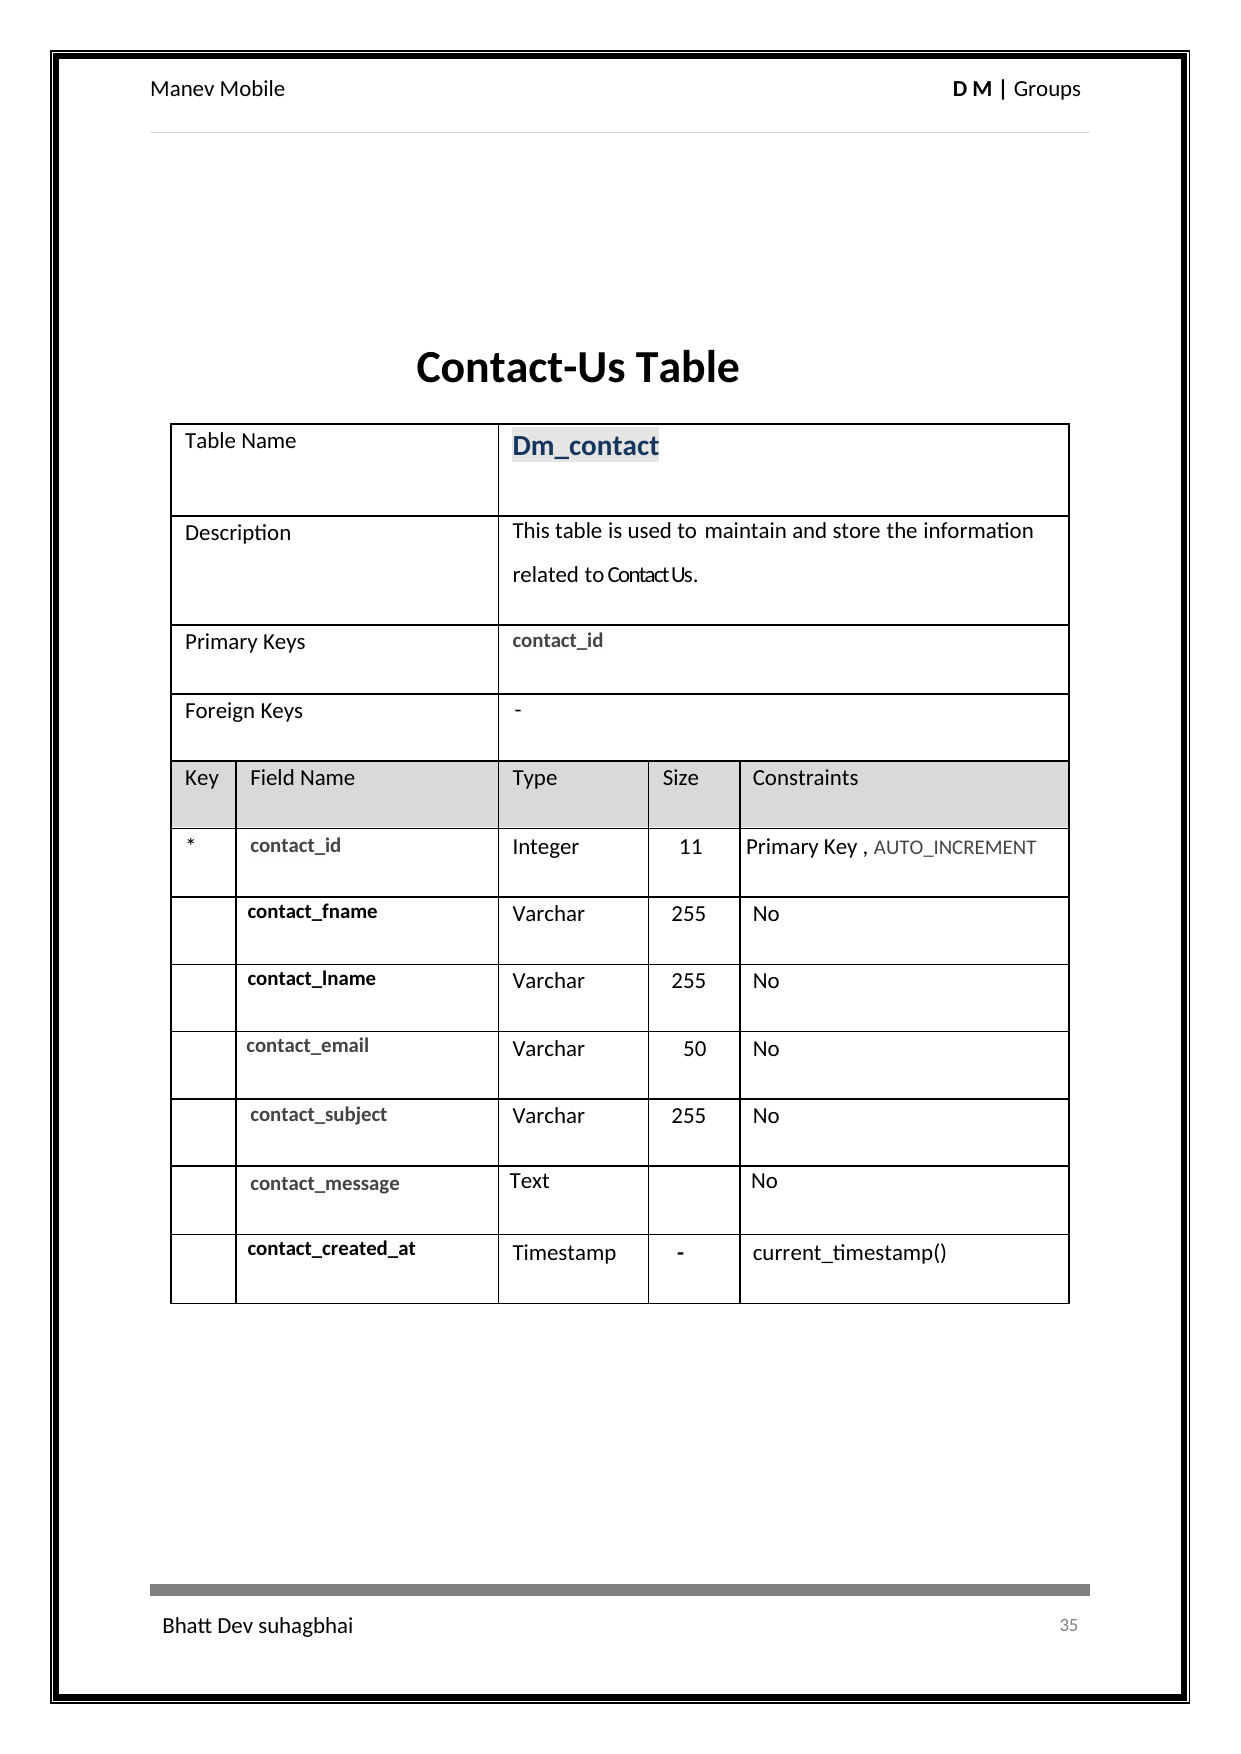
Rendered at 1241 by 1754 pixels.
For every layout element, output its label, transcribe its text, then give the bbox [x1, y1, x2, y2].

table_cell Constraints [741, 762, 1068, 827]
table_cell contact_lname [237, 965, 498, 1031]
table_cell Timestamp [499, 1235, 648, 1302]
table_cell No [741, 965, 1068, 1031]
table_cell Text [499, 1167, 648, 1234]
table_cell contact_id [499, 626, 1068, 693]
table_cell [172, 1032, 235, 1098]
table_cell Foreign Keys [172, 695, 498, 760]
table_cell Key [172, 762, 235, 827]
table_cell [172, 1235, 235, 1302]
table_cell No [741, 1100, 1068, 1165]
table_cell Varchar [499, 898, 648, 963]
table_cell No [741, 1167, 1068, 1234]
table_cell No [741, 1032, 1068, 1098]
text Contact-Us Table [375, 338, 771, 394]
table_cell Primary Keys [172, 626, 498, 693]
table_cell contact_subject [237, 1100, 498, 1165]
table_cell This table is used to maintain and store the information related to Contact Us. [499, 517, 1068, 624]
table_cell 50 [649, 1032, 739, 1098]
table_cell 11 [649, 829, 739, 896]
table_cell [649, 1167, 739, 1234]
table_cell No [741, 898, 1068, 963]
table_cell 255 [649, 1100, 739, 1165]
table_cell 255 [649, 965, 739, 1031]
table_cell Varchar [499, 1032, 648, 1098]
table_header Table Name [172, 425, 498, 515]
table_cell Type [499, 762, 648, 827]
table_cell contact_id [237, 829, 498, 896]
table_cell current_timestamp() [741, 1235, 1068, 1302]
table_cell Size [649, 762, 739, 827]
table_cell Field Name [237, 762, 498, 827]
table_cell Description [172, 517, 498, 624]
table_cell Integer [499, 829, 648, 896]
table_cell contact_fname [237, 898, 498, 963]
table_cell contact_created_at [237, 1235, 498, 1302]
table_cell [172, 1100, 235, 1165]
table_cell contact_email [237, 1032, 498, 1098]
table_cell Varchar [499, 1100, 648, 1165]
table_cell [172, 1167, 235, 1234]
table_cell [172, 965, 235, 1031]
table_cell [172, 898, 235, 963]
table_cell contact_message [237, 1167, 498, 1234]
table_cell * [172, 829, 235, 896]
table_cell 255 [649, 898, 739, 963]
table_cell - [499, 695, 1068, 760]
table_cell Varchar [499, 965, 648, 1031]
table_header Dm_contact [499, 425, 1068, 515]
table_cell Primary Key , AUTO_INCREMENT [741, 829, 1068, 896]
table_cell - [649, 1235, 739, 1302]
